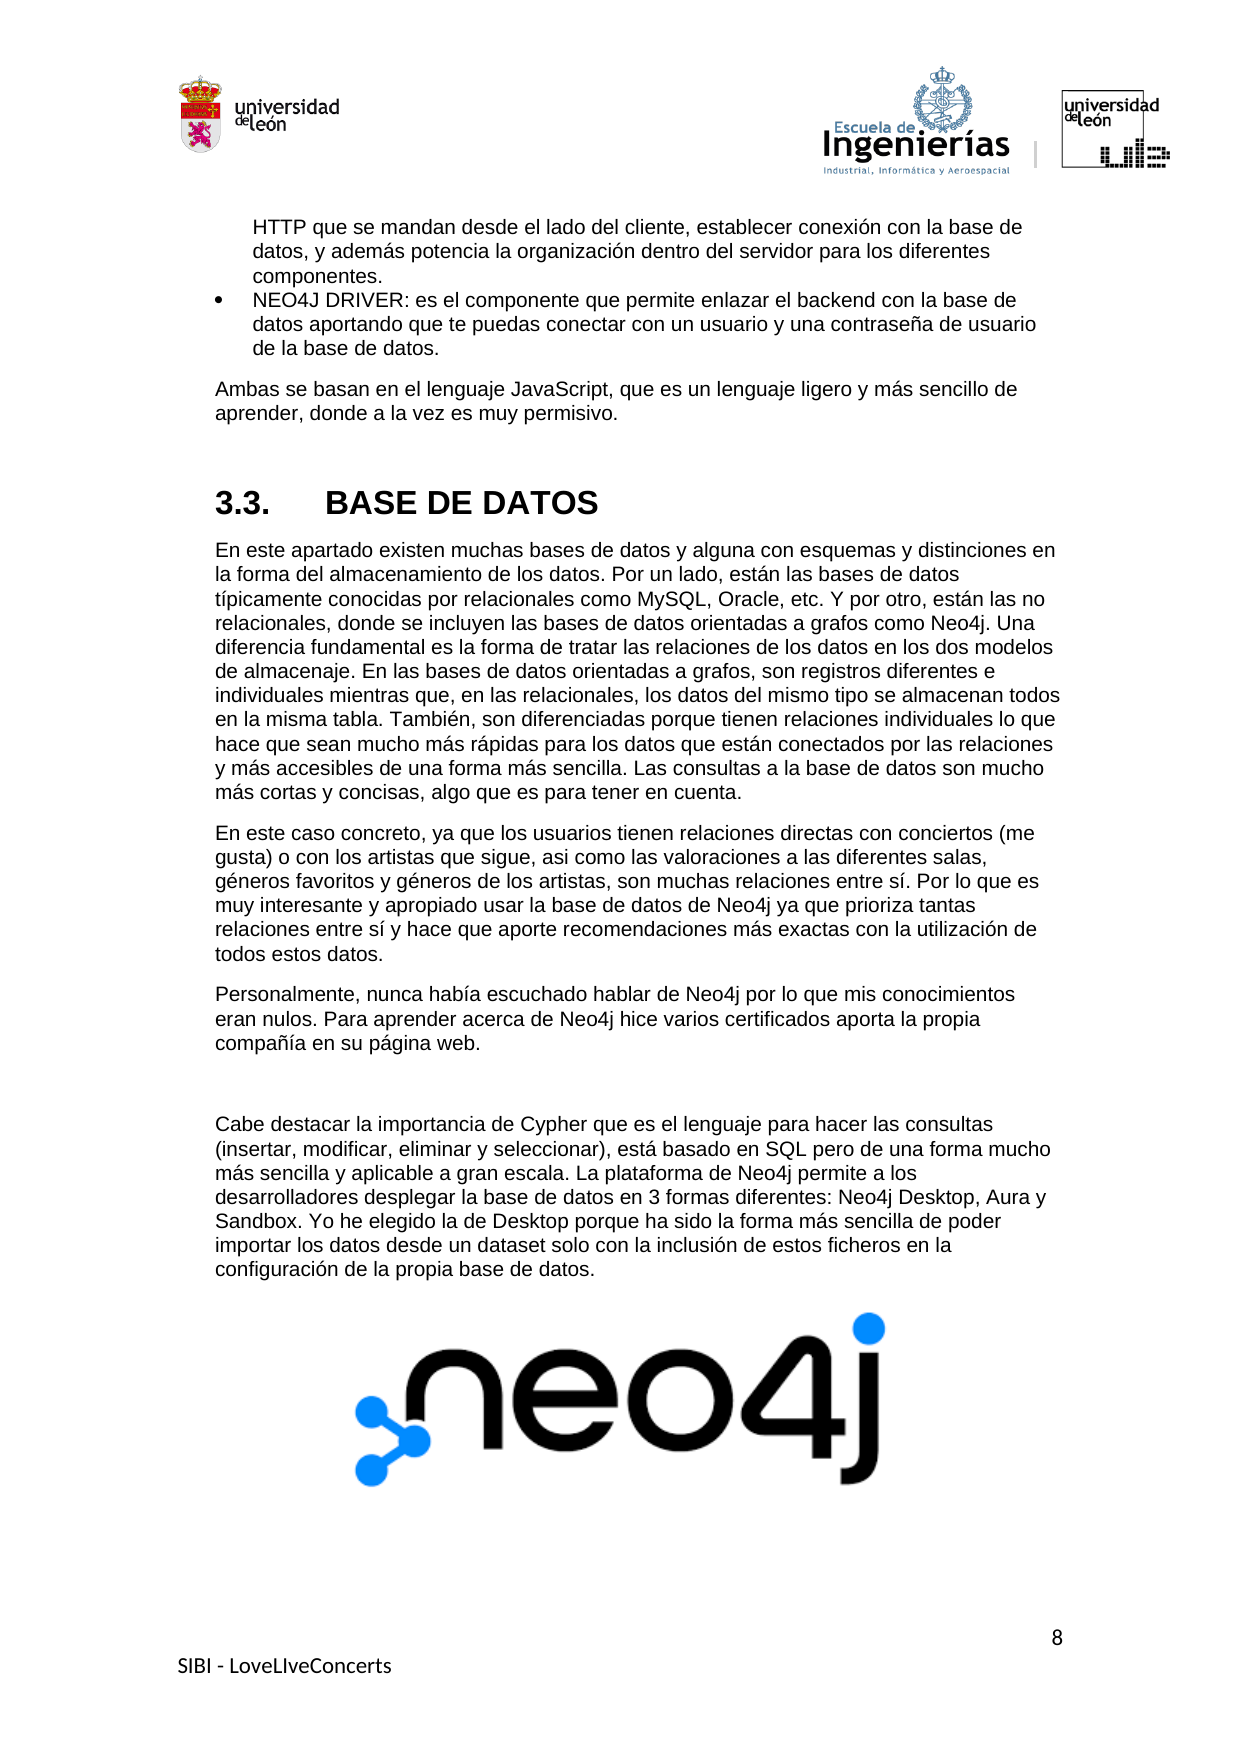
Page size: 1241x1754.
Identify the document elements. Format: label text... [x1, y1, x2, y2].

text En este apartado existen muchas bases de datos y alguna con esquemas y distinciones en la forma del almacenamiento de los datos. Por un lado, están las bases de datos típicamente conocidas por relacionales como MySQL, Oracle, etc. Y por otro, están las no relacionales, donde se incluyen las bases de datos orientadas a grafos como Neo4j. Una diferencia fundamental es la forma de tratar las relaciones de los datos en los dos modelos de almacenaje. En las bases de datos orientadas a grafos, son registros diferentes e individuales mientras que, en las relacionales, los datos del mismo tipo se almacenan todos en la misma tabla. También, son diferenciadas porque tienen relaciones individuales lo que hace que sean mucho más rápidas para los datos que están conectados por las relaciones y más accesibles de una forma más sencilla. Las consultas a la base de datos son mucho más cortas y concisas, algo que es para tener en cuenta. [215, 538, 1063, 804]
text Cabe destacar la importancia de Cypher que es el lenguaje para hacer las consultas (insertar, modificar, eliminar y seleccionar), está basado en SQL pero de una forma mucho más sencilla y aplicable a gran escala. La plataforma de Neo4j permite a los desarrolladores desplegar la base de datos en 3 formas diferentes: Neo4j Desktop, Aura y Sandbox. Yo he elegido la de Desktop porque ha sido la forma más sencilla de poder importar los datos desde un dataset solo con la inclusión de estos ficheros en la configuración de la propia base de datos. [215, 1112, 1063, 1281]
text Personalmente, nunca había escuchado hablar de Neo4j por lo que mis conocimientos eran nulos. Para aprender acerca de Neo4j hice varios certificados aporta la propia compañía en su página web. [215, 982, 1063, 1054]
text En este caso concreto, ya que los usuarios tienen relaciones directas con conciertos (me gusta) o con los artistas que sigue, asi como las valoraciones a las diferentes salas, géneros favoritos y géneros de los artistas, son muchas relaciones entre sí. Por lo que es muy interesante y apropiado usar la base de datos de Neo4j ya que prioriza tantas relaciones entre sí y hace que aporte recomendaciones más exactas con la utilización de todos estos datos. [215, 821, 1063, 965]
list BASE DE DATOS [215, 483, 1063, 521]
picture [168, 65, 349, 162]
list NEO4J DRIVER: es el componente que permite enlazar el backend con la base de datos aportando que te puedas conectar con un usuario y una contraseña de usuario de la base de datos. [215, 288, 1063, 360]
text Ambas se basan en el lenguaje JavaScript, que es un lenguaje ligero y más sencillo de aprender, donde a la vez es muy permisivo. [215, 377, 1063, 425]
picture [347, 1298, 894, 1502]
picture [824, 66, 1200, 175]
